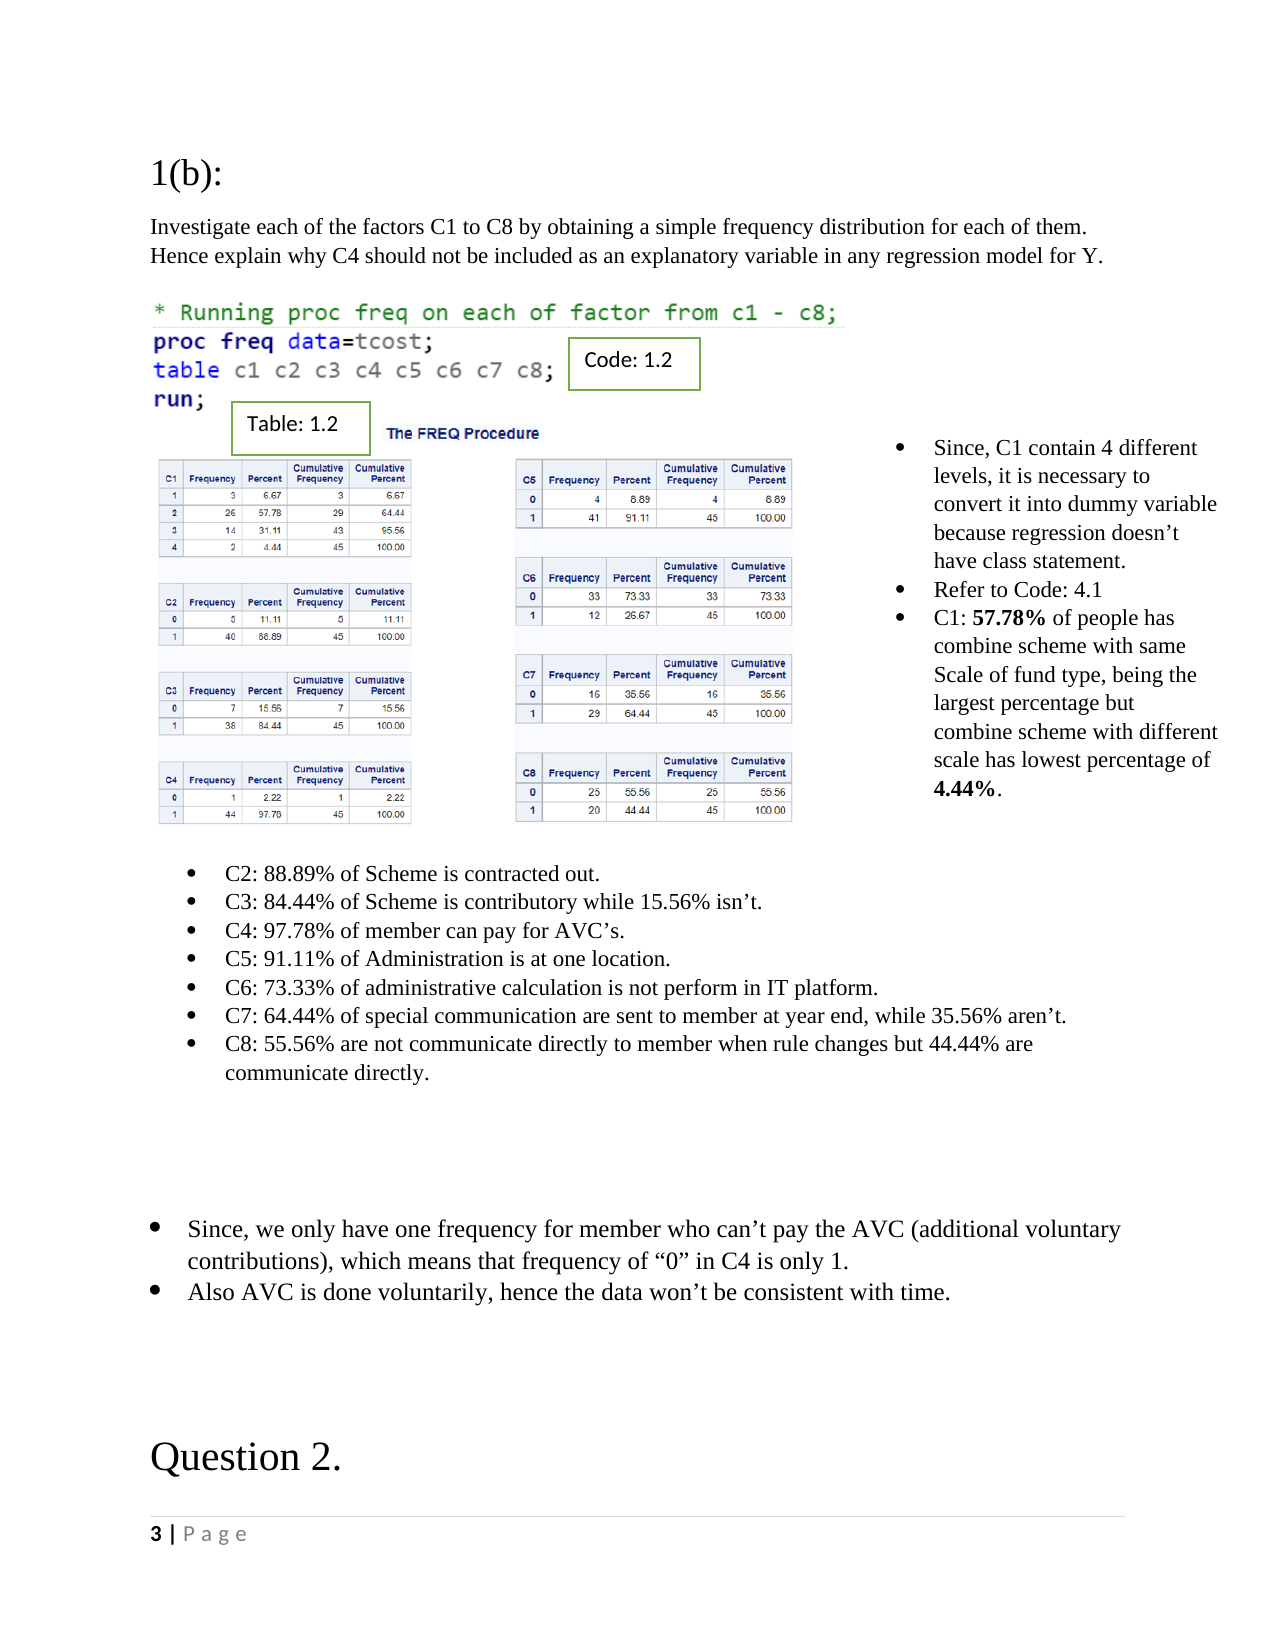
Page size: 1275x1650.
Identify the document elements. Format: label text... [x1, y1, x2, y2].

list C4: 97.78% of member can pay for AVC’s. [187, 917, 1125, 943]
list C8: 55.56% are not communicate directly to member when rule changes but 44.44% are communicate directly. [187, 1031, 1125, 1085]
list Also AVC is done voluntarily, hence the data won’t be consistent with time. [150, 1277, 1125, 1307]
text Investigate each of the factors C1 to C8 by obtaining a simple frequency distribution for each of them. Hence explain why C4 should not be included as an explanatory variable in any regression model for Y. [150, 213, 1125, 268]
text 1(b): [150, 150, 1125, 193]
picture [150, 287, 846, 831]
list C3: 84.44% of Scheme is contributory while 15.56% isn’t. [187, 888, 1125, 915]
list C6: 73.33% of administrative calculation is not perform in IT platform. [187, 974, 1125, 1000]
list C5: 91.11% of Administration is at one location. [187, 945, 1125, 972]
list Since, we only have one frequency for member who can’t pay the AVC (additional voluntary contributions), which means that frequency of “0” in C4 is only 1. [150, 1214, 1125, 1275]
list C2: 88.89% of Scheme is contracted out. [187, 860, 1125, 886]
text Question 2. [150, 1432, 1125, 1479]
list C7: 64.44% of special communication are sent to member at year end, while 35.56% aren’t. [187, 1002, 1125, 1028]
